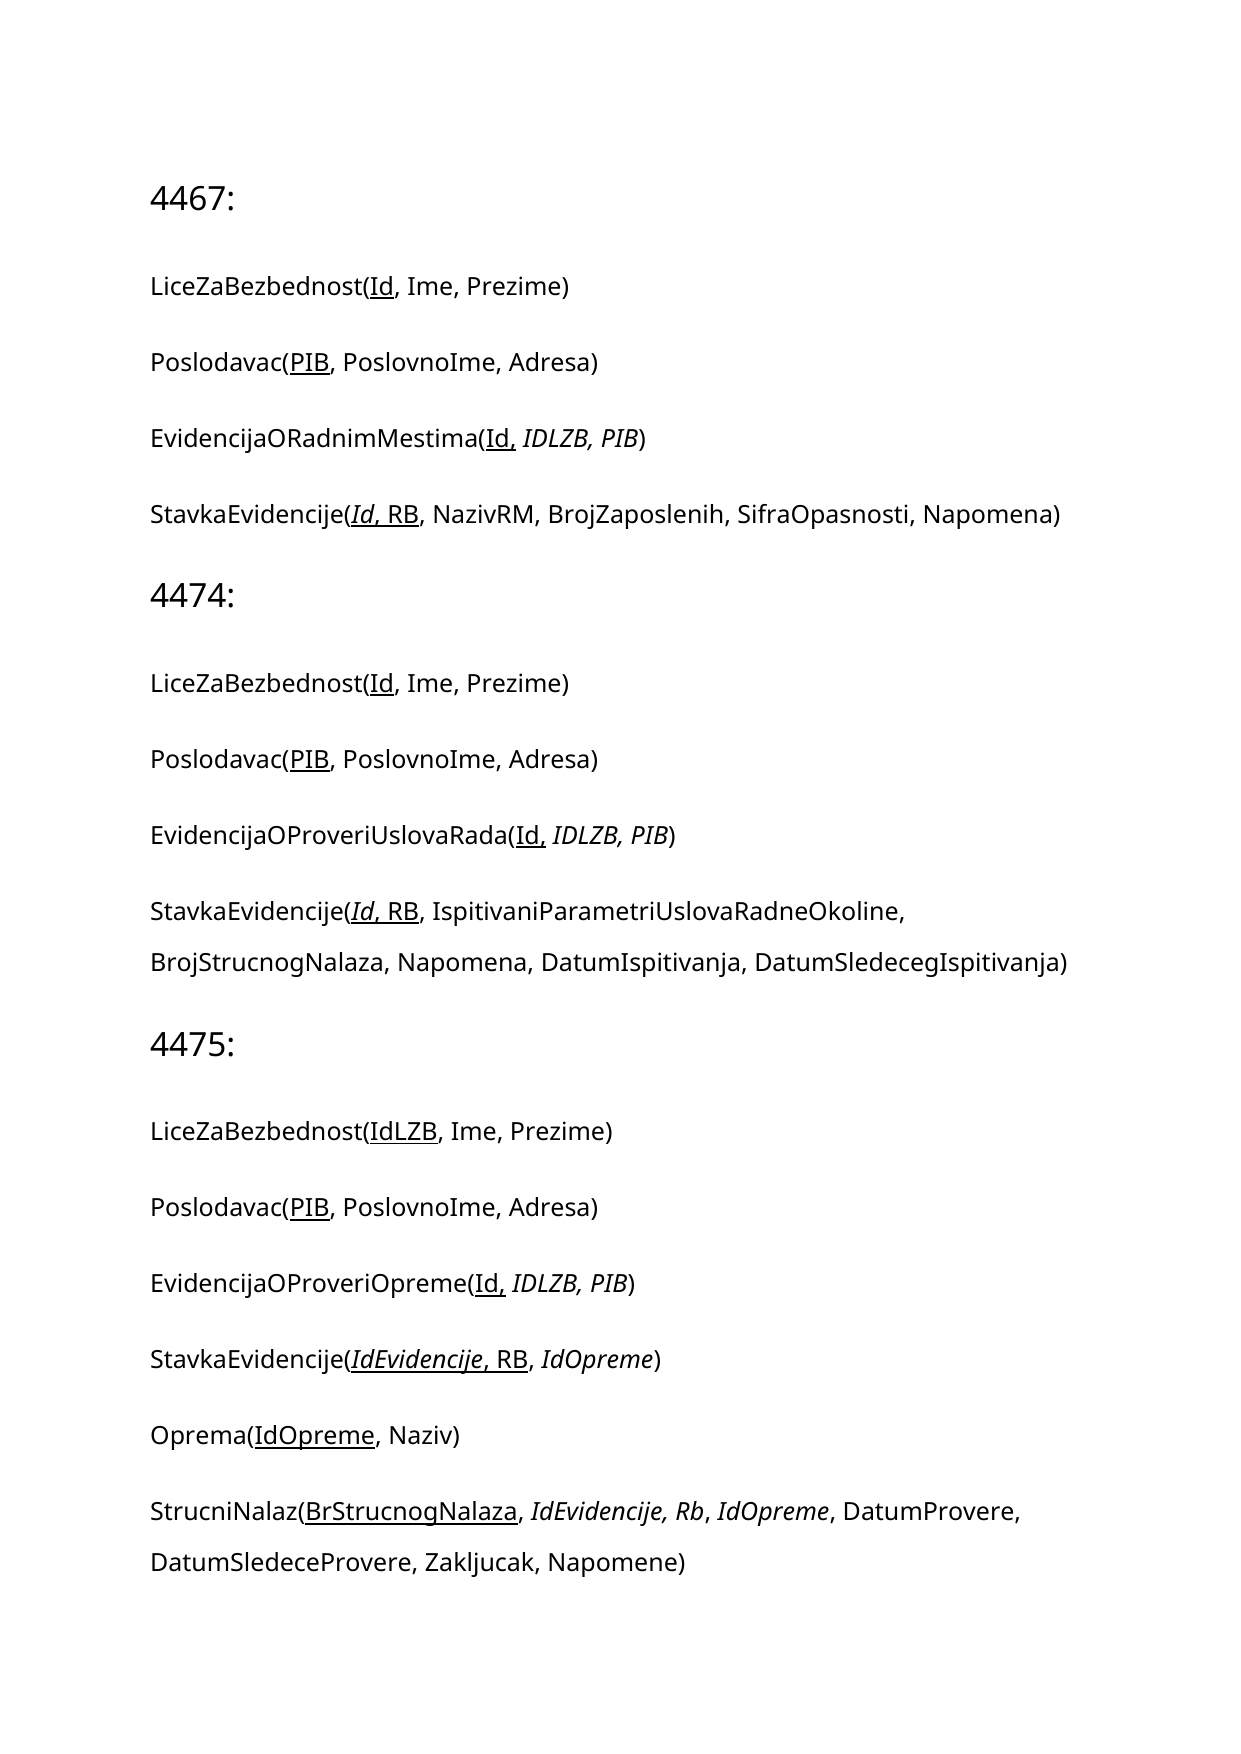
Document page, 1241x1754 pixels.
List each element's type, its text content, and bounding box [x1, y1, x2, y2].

text EvidencijaOProveriOpreme(Id, IDLZB, PIB) [150, 1266, 1090, 1300]
text StavkaEvidencije(IdEvidencije, RB, IdOpreme) [150, 1342, 1090, 1376]
text EvidencijaOProveriUslovaRada(Id, IDLZB, PIB) [150, 817, 1090, 852]
text LiceZaBezbednost(Id, Ime, Prezime) [150, 268, 1090, 302]
text 4474: [150, 572, 1090, 618]
text StavkaEvidencije(Id, RB, NazivRM, BrojZaposlenih, SifraOpasnosti, Napomena) [150, 496, 1090, 530]
text LiceZaBezbednost(Id, Ime, Prezime) [150, 665, 1090, 699]
text StavkaEvidencije(Id, RB, IspitivaniParametriUslovaRadneOkoline, BrojStrucnogNalaza, Napomena, DatumIspitivanja, DatumSledecegIspitivanja) [150, 893, 1090, 979]
text Poslodavac(PIB, PoslovnoIme, Adresa) [150, 344, 1090, 378]
text Poslodavac(PIB, PoslovnoIme, Adresa) [150, 1190, 1090, 1224]
text 4467: [150, 175, 1090, 220]
text EvidencijaORadnimMestima(Id, IDLZB, PIB) [150, 420, 1090, 454]
text LiceZaBezbednost(IdLZB, Ime, Prezime) [150, 1114, 1090, 1148]
text StrucniNalaz(BrStrucnogNalaza, IdEvidencije, Rb, IdOpreme, DatumProvere, DatumSledeceProvere, Zakljucak, Napomene) [150, 1494, 1090, 1579]
text Poslodavac(PIB, PoslovnoIme, Adresa) [150, 741, 1090, 776]
text Oprema(IdOpreme, Naziv) [150, 1418, 1090, 1452]
text 4475: [150, 1021, 1090, 1066]
